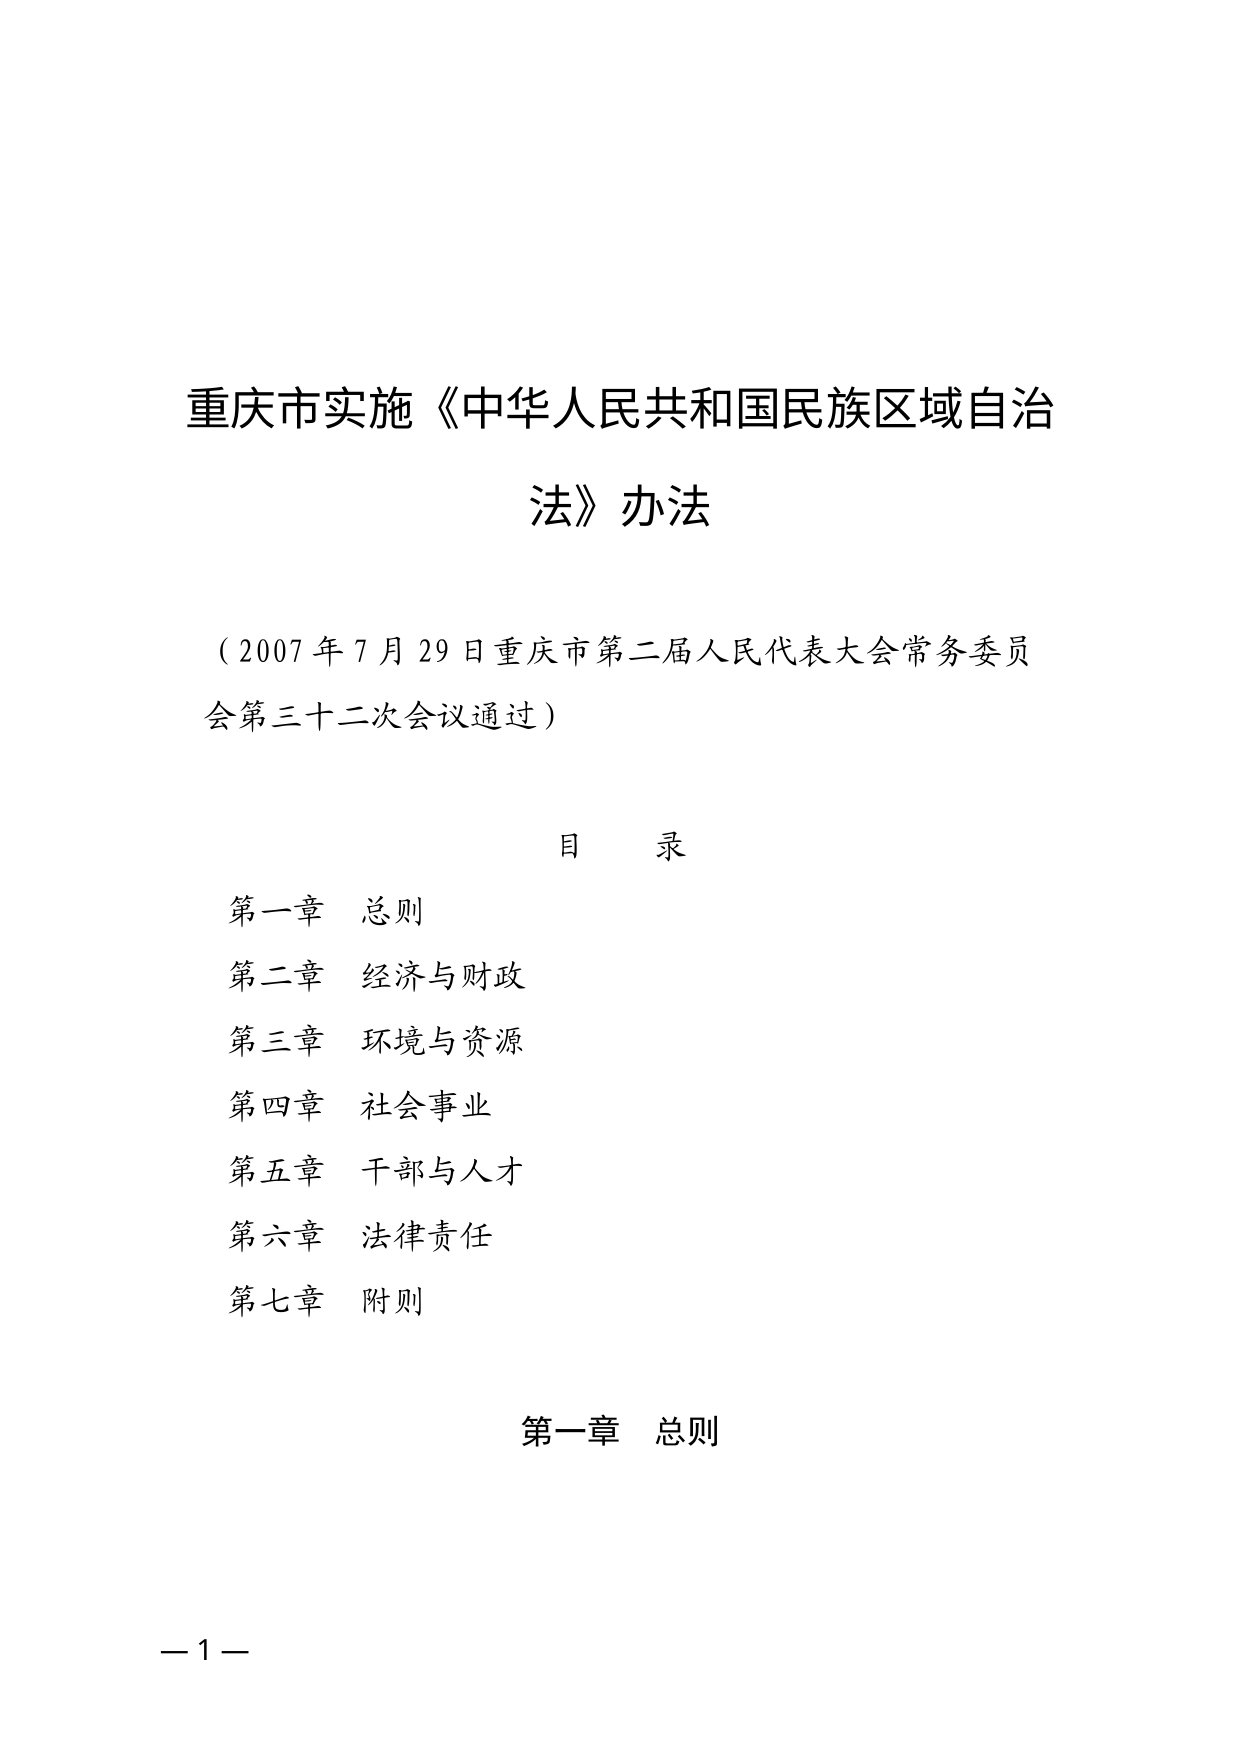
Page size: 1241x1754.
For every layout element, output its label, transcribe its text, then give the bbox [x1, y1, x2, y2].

text 第七章 附则 [159, 1267, 1081, 1332]
text 重庆市实施《中华人民共和国民族区域自治法》办法 [159, 357, 1081, 552]
text 第三章 环境与资源 [159, 1007, 1081, 1072]
text 第四章 社会事业 [159, 1072, 1081, 1137]
text （2007年7月29日重庆市第二届人民代表大会常务委员会第三十二次会议通过） [203, 617, 1037, 747]
list 总则 [159, 1397, 1081, 1462]
text 目 录 [159, 812, 1081, 877]
text 第二章 经济与财政 [159, 942, 1081, 1007]
text 第六章 法律责任 [159, 1202, 1081, 1267]
text 第五章 干部与人才 [159, 1137, 1081, 1202]
text 第一章 总则 [159, 877, 1081, 942]
